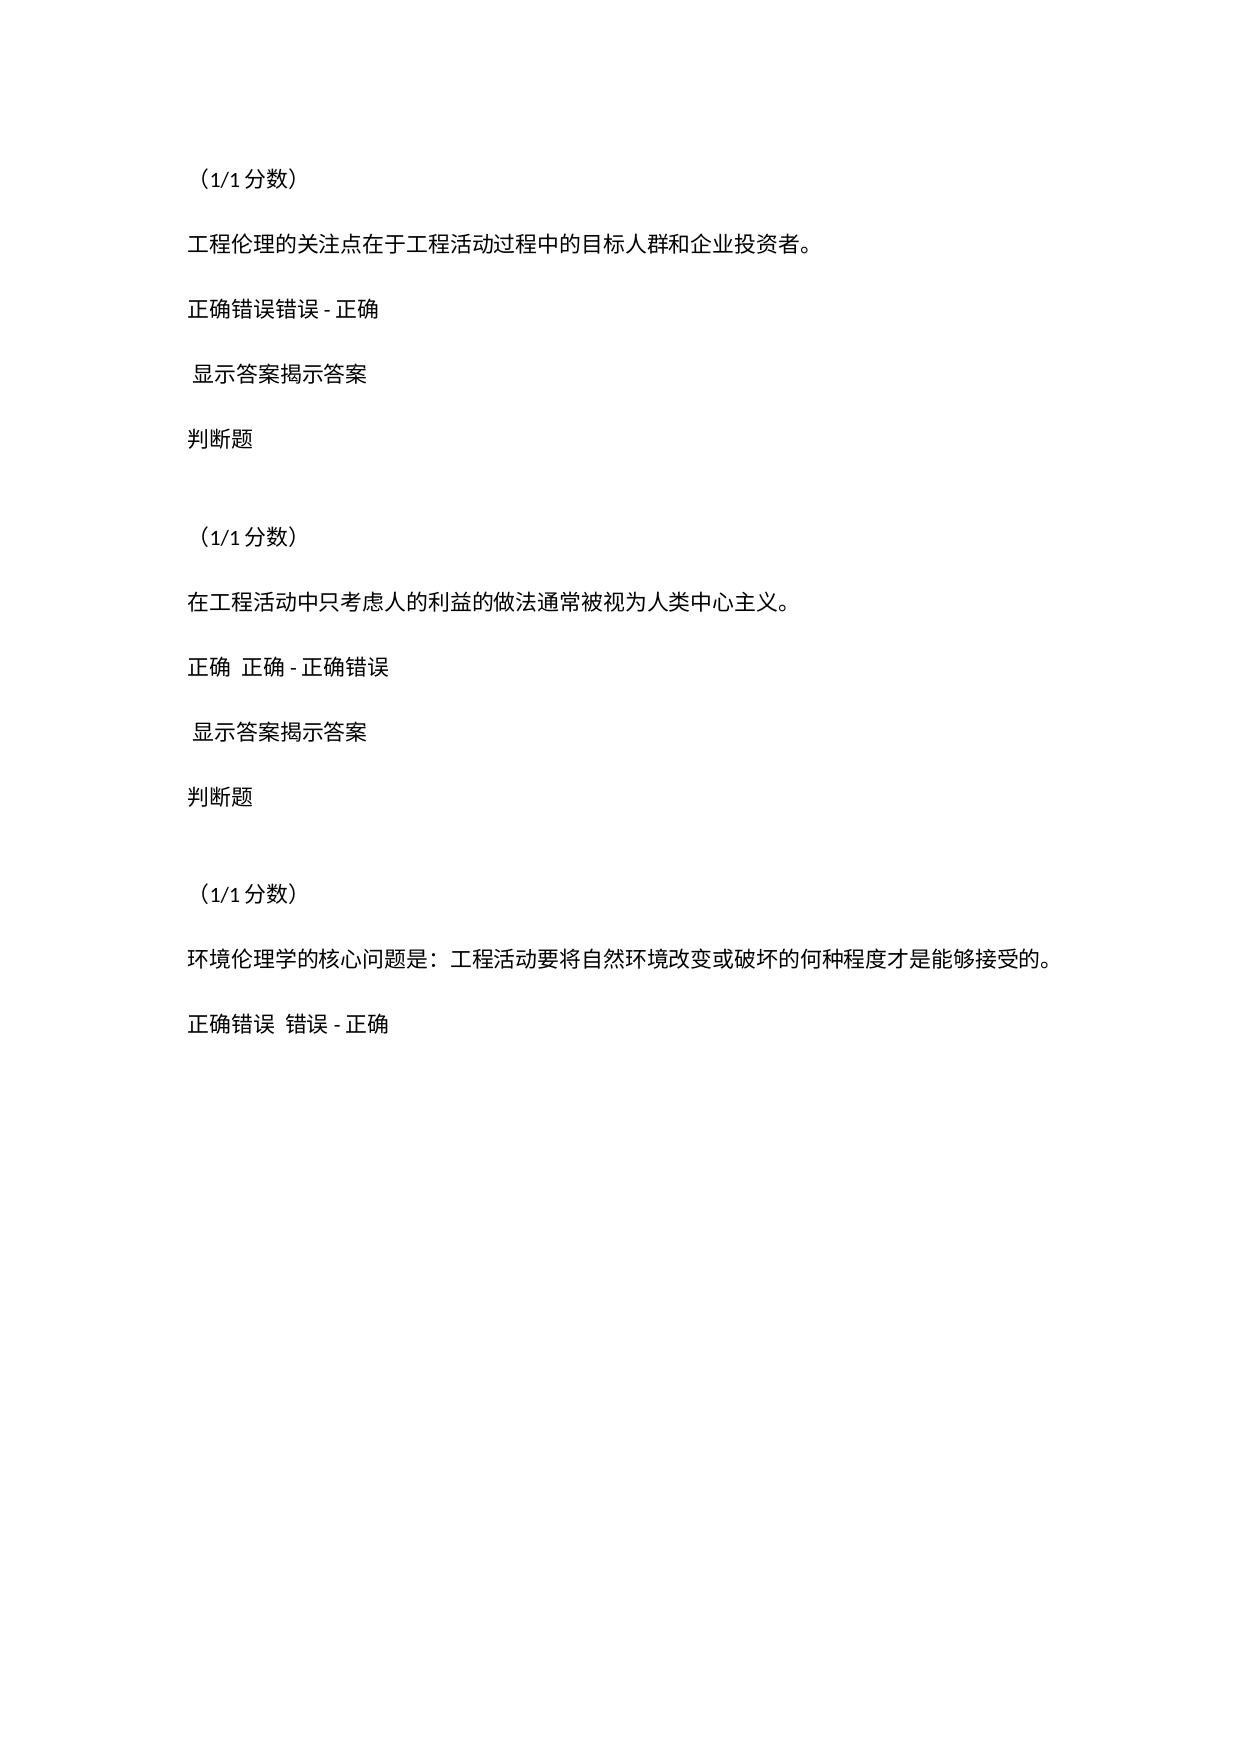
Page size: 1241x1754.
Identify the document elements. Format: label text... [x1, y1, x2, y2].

text 显示答案揭示答案 [187, 714, 1053, 747]
text 正确 正确 - 正确错误 [187, 649, 1053, 682]
text 正确错误错误 - 正确 [187, 292, 1053, 324]
text 工程伦理的关注点在于工程活动过程中的目标人群和企业投资者。 [187, 227, 1053, 259]
text （1/1分数） [187, 162, 1053, 194]
text （1/1分数） [187, 519, 1053, 552]
text 显示答案揭示答案 [187, 357, 1053, 389]
text 环境伦理学的核心问题是：工程活动要将自然环境改变或破坏的何种程度才是能够接受的。 [187, 942, 1053, 974]
text 判断题 [187, 422, 1053, 454]
text 判断题 [187, 779, 1053, 812]
text 正确错误 错误 - 正确 [187, 1007, 1053, 1039]
text 在工程活动中只考虑人的利益的做法通常被视为人类中心主义。 [187, 584, 1053, 617]
text （1/1分数） [187, 877, 1053, 909]
